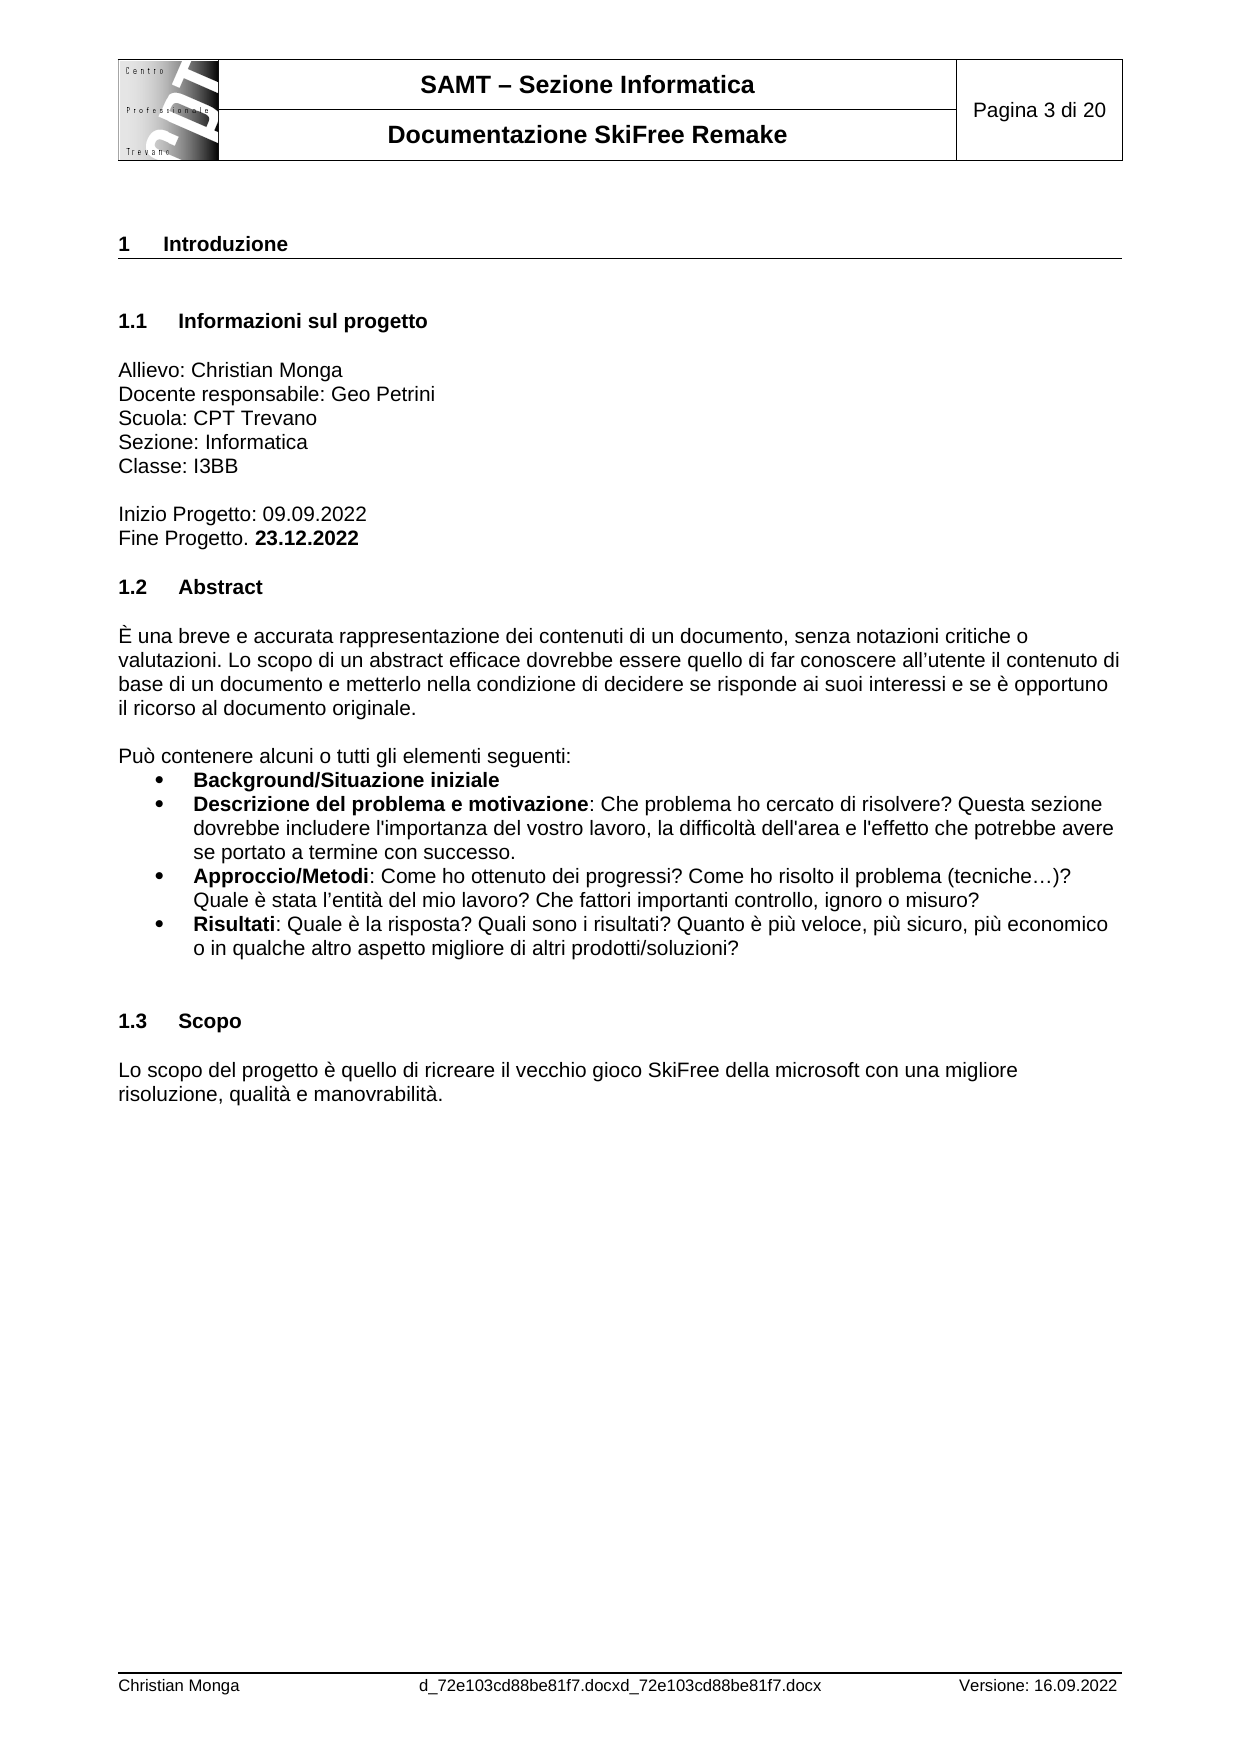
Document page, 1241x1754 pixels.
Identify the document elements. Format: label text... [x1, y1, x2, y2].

text Inizio Progetto: 09.09.2022 [118, 502, 1122, 526]
picture [118, 60, 219, 160]
list Approccio/Metodi: Come ho ottenuto dei progressi? Come ho risolto il problema (tecniche…)? Quale è stata l’entità del mio lavoro? Che fattori importanti controllo, ignoro o misuro? [156, 864, 1122, 912]
list Risultati: Quale è la risposta? Quali sono i risultati? Quanto è più veloce, più sicuro, più economico o in qualche altro aspetto migliore di altri prodotti/soluzioni? [156, 912, 1122, 960]
text Scuola: CPT Trevano [118, 406, 1122, 430]
text Può contenere alcuni o tutti gli elementi seguenti: [118, 744, 1122, 768]
subtitle Introduzione [118, 232, 1122, 258]
text Sezione: Informatica [118, 430, 1122, 454]
subtitle Abstract [118, 575, 1122, 599]
text Docente responsabile: Geo Petrini [118, 382, 1122, 406]
text Lo scopo del progetto è quello di ricreare il vecchio gioco SkiFree della microsoft con una migliore risoluzione, qualità e manovrabilità. [118, 1058, 1122, 1106]
subtitle Informazioni sul progetto [118, 309, 1122, 333]
list Background/Situazione iniziale [156, 768, 1122, 792]
text Allievo: Christian Monga [118, 358, 1122, 382]
text È una breve e accurata rappresentazione dei contenuti di un documento, senza notazioni critiche o valutazioni. Lo scopo di un abstract efficace dovrebbe essere quello di far conoscere all’utente il contenuto di base di un documento e metterlo nella condizione di decidere se risponde ai suoi interessi e se è opportuno il ricorso al documento originale. [118, 624, 1122, 720]
subtitle Scopo [118, 1009, 1122, 1033]
text Classe: I3BB [118, 454, 1122, 478]
list Descrizione del problema e motivazione: Che problema ho cercato di risolvere? Questa sezione dovrebbe includere l'importanza del vostro lavoro, la difficoltà dell'area e l'effetto che potrebbe avere se portato a termine con successo. [156, 792, 1122, 864]
text Fine Progetto. 23.12.2022 [118, 526, 1122, 550]
